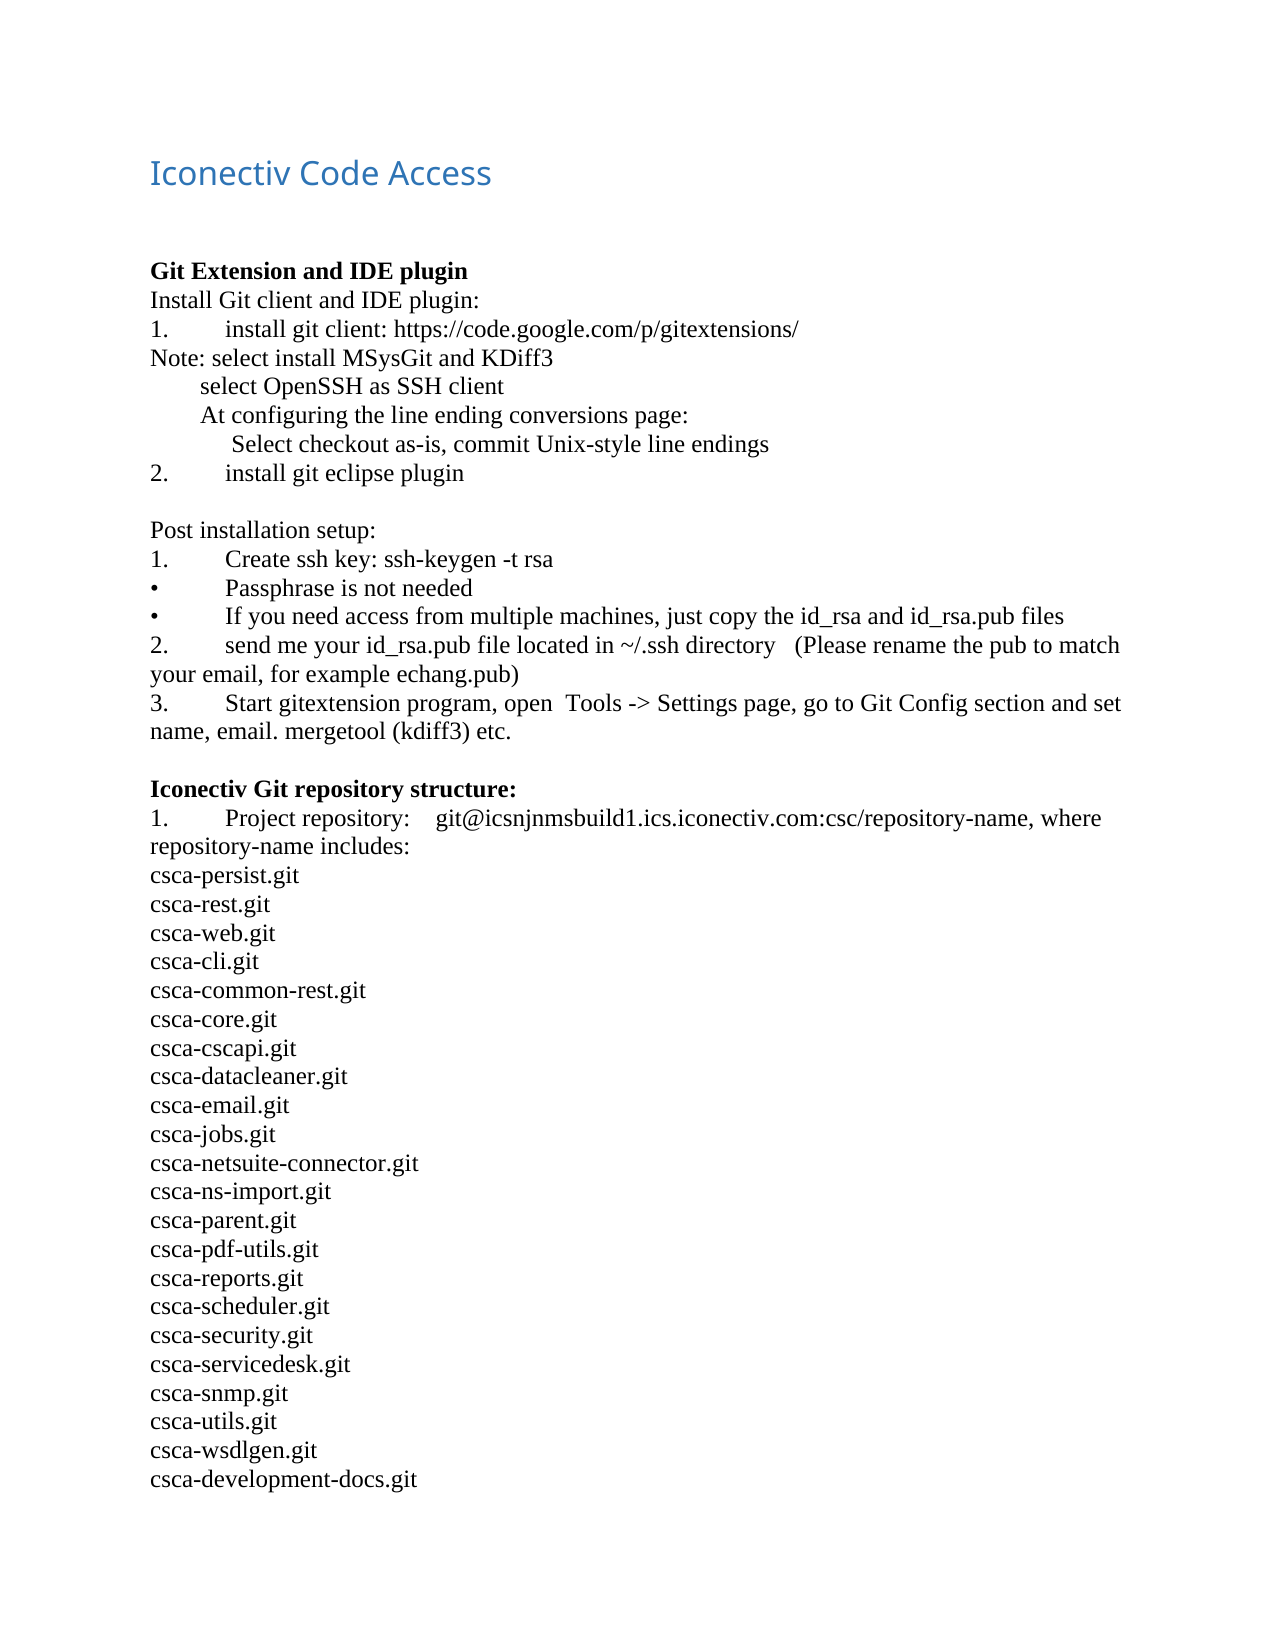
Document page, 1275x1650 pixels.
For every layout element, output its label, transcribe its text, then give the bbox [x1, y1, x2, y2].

text csca-pdf-utils.git [150, 1234, 1125, 1263]
text Post installation setup: [150, 515, 1125, 544]
text At configuring the line ending conversions page: [150, 400, 1125, 429]
text csca-wsdlgen.git [150, 1435, 1125, 1464]
text csca-rest.git [150, 889, 1125, 918]
text Note: select install MSysGit and KDiff3 [150, 343, 1125, 371]
text 3. Start gitextension program, open Tools -> Settings page, go to Git Config section and set name, email. mergetool (kdiff3) etc. [150, 688, 1125, 745]
text 1. Create ssh key: ssh-keygen -t rsa [150, 544, 1125, 573]
text csca-scheduler.git [150, 1291, 1125, 1320]
text Select checkout as-is, commit Unix-style line endings [150, 429, 1125, 458]
text 1. install git client: https://code.google.com/p/gitextensions/ [150, 314, 1125, 343]
text csca-snmp.git [150, 1378, 1125, 1406]
text csca-cli.git [150, 946, 1125, 975]
text csca-core.git [150, 1004, 1125, 1033]
text csca-reports.git [150, 1263, 1125, 1291]
text csca-parent.git [150, 1205, 1125, 1234]
text • If you need access from multiple machines, just copy the id_rsa and id_rsa.pub files [150, 601, 1125, 630]
text Install Git client and IDE plugin: [150, 285, 1125, 314]
text Iconectiv Git repository structure: [150, 774, 1125, 803]
text csca-utils.git [150, 1406, 1125, 1435]
text csca-security.git [150, 1320, 1125, 1349]
text csca-cscapi.git [150, 1033, 1125, 1061]
text csca-common-rest.git [150, 975, 1125, 1004]
text • Passphrase is not needed [150, 573, 1125, 601]
text csca-ns-import.git [150, 1176, 1125, 1205]
text csca-servicedesk.git [150, 1349, 1125, 1378]
text select OpenSSH as SSH client [150, 371, 1125, 400]
text 2. install git eclipse plugin [150, 458, 1125, 486]
text 2. send me your id_rsa.pub file located in ~/.ssh directory (Please rename the pub to match your email, for example echang.pub) [150, 630, 1125, 688]
text csca-email.git [150, 1090, 1125, 1119]
text csca-netsuite-connector.git [150, 1148, 1125, 1176]
text csca-datacleaner.git [150, 1061, 1125, 1090]
text csca-development-docs.git [150, 1464, 1125, 1493]
text Git Extension and IDE plugin [150, 256, 1125, 285]
text csca-web.git [150, 918, 1125, 946]
text csca-jobs.git [150, 1119, 1125, 1148]
subtitle Iconectiv Code Access [150, 150, 1125, 195]
text 1. Project repository: git@icsnjnmsbuild1.ics.iconectiv.com:csc/repository-name, where repository-name includes: [150, 803, 1125, 860]
text csca-persist.git [150, 860, 1125, 889]
